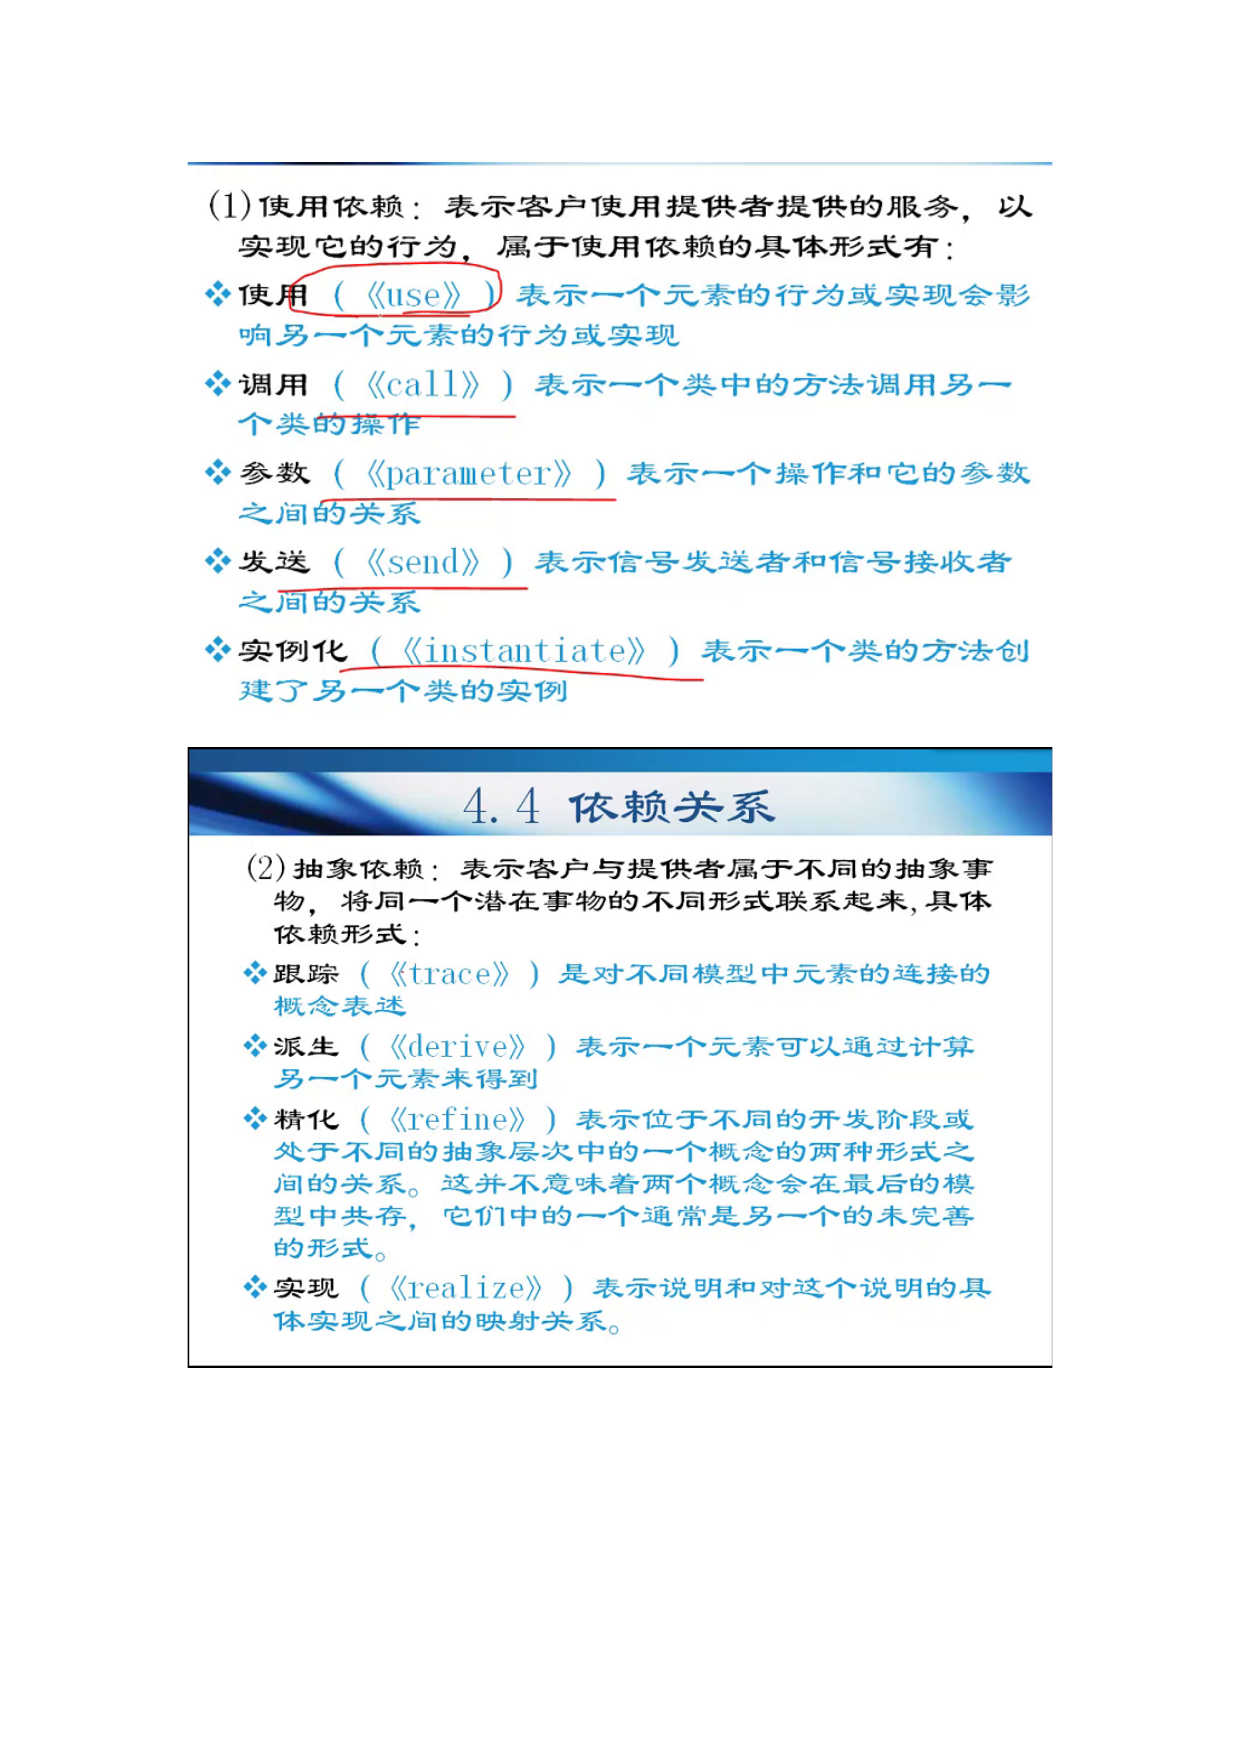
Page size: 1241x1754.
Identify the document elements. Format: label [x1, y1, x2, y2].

picture [187, 747, 1053, 1368]
picture [187, 162, 1053, 735]
